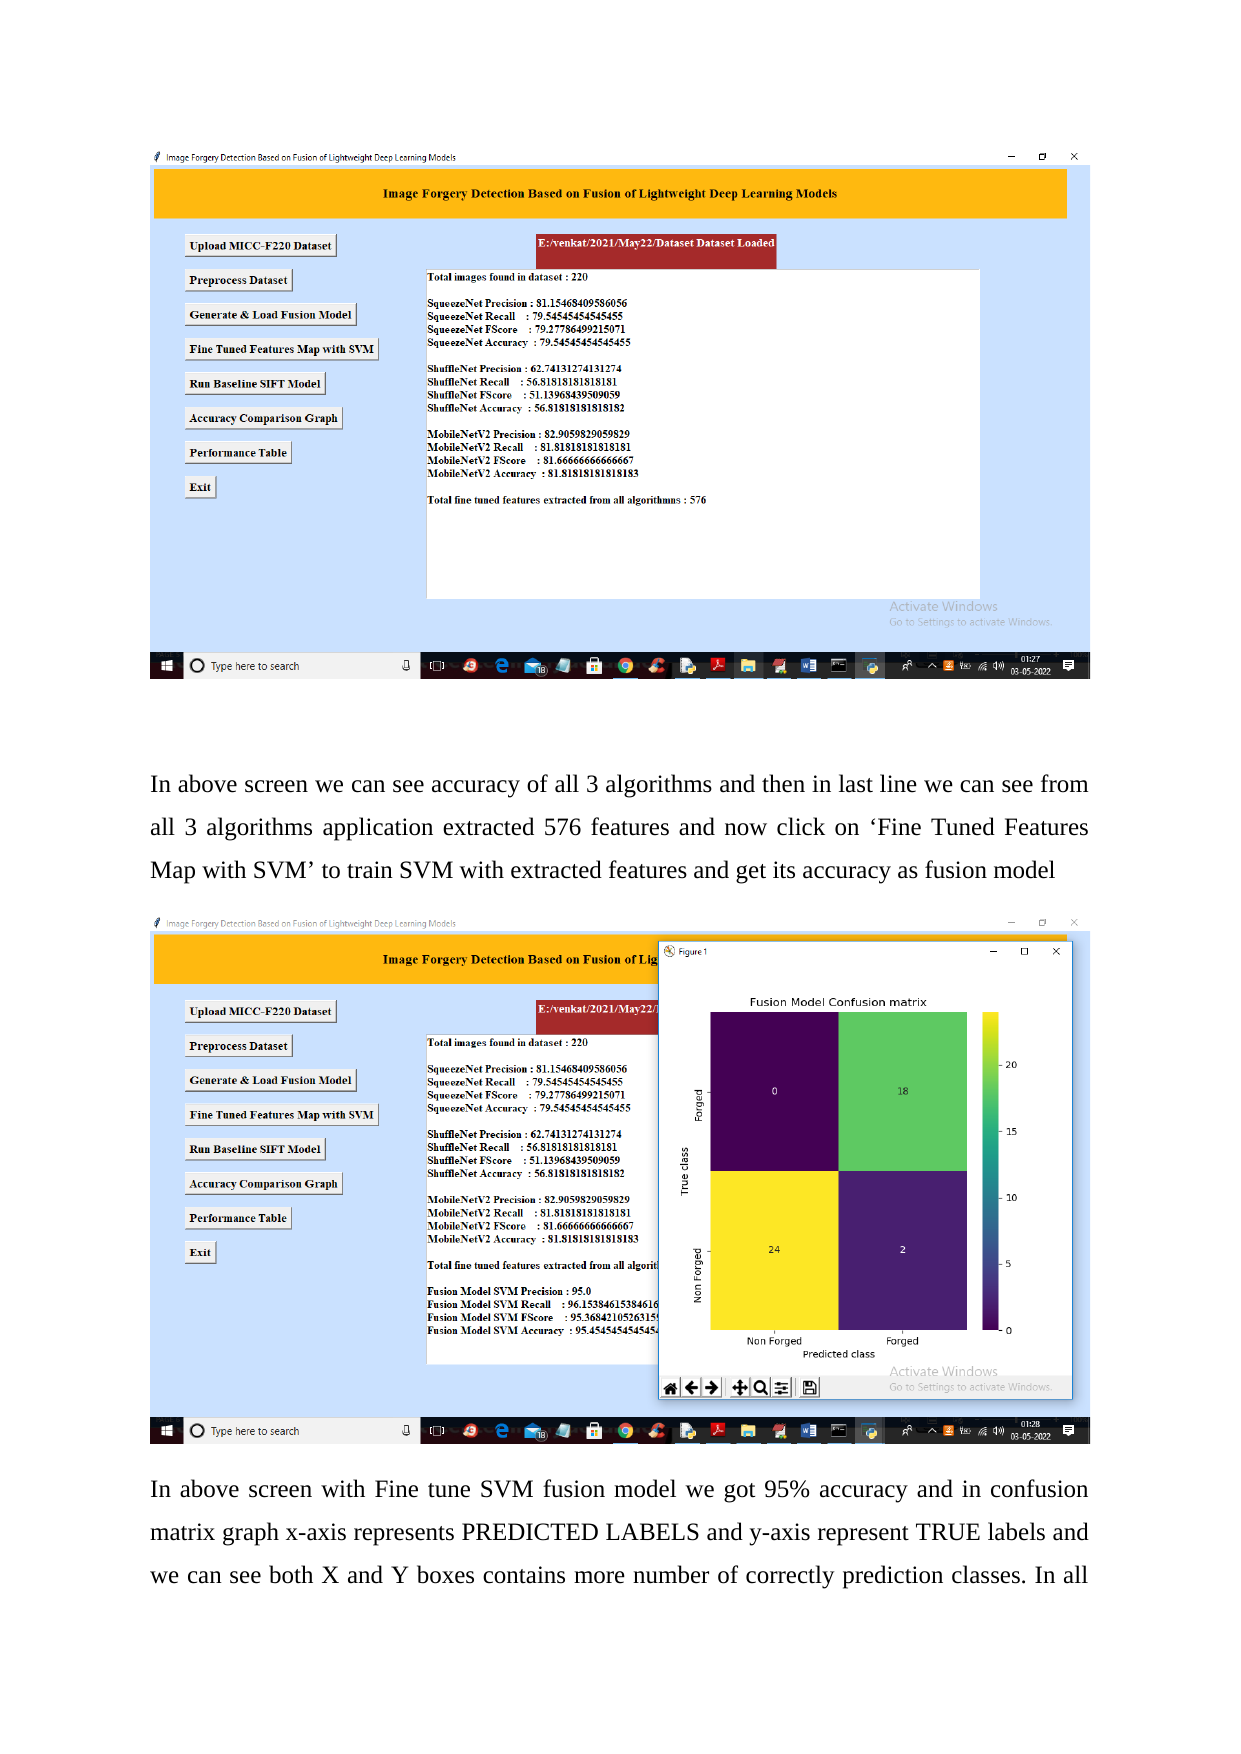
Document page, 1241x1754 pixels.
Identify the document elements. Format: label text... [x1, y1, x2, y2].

picture [150, 150, 1091, 679]
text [150, 1474, 1090, 1589]
text In above screen we can see accuracy of all 3 algorithms and then in last line we can see from all 3 algorithms application extracted 576 features and now click on ‘Fine Tuned Features Map with SVM’ to train SVM with extracted features and get its accuracy as fusion model [150, 769, 1090, 884]
picture [150, 915, 1091, 1444]
